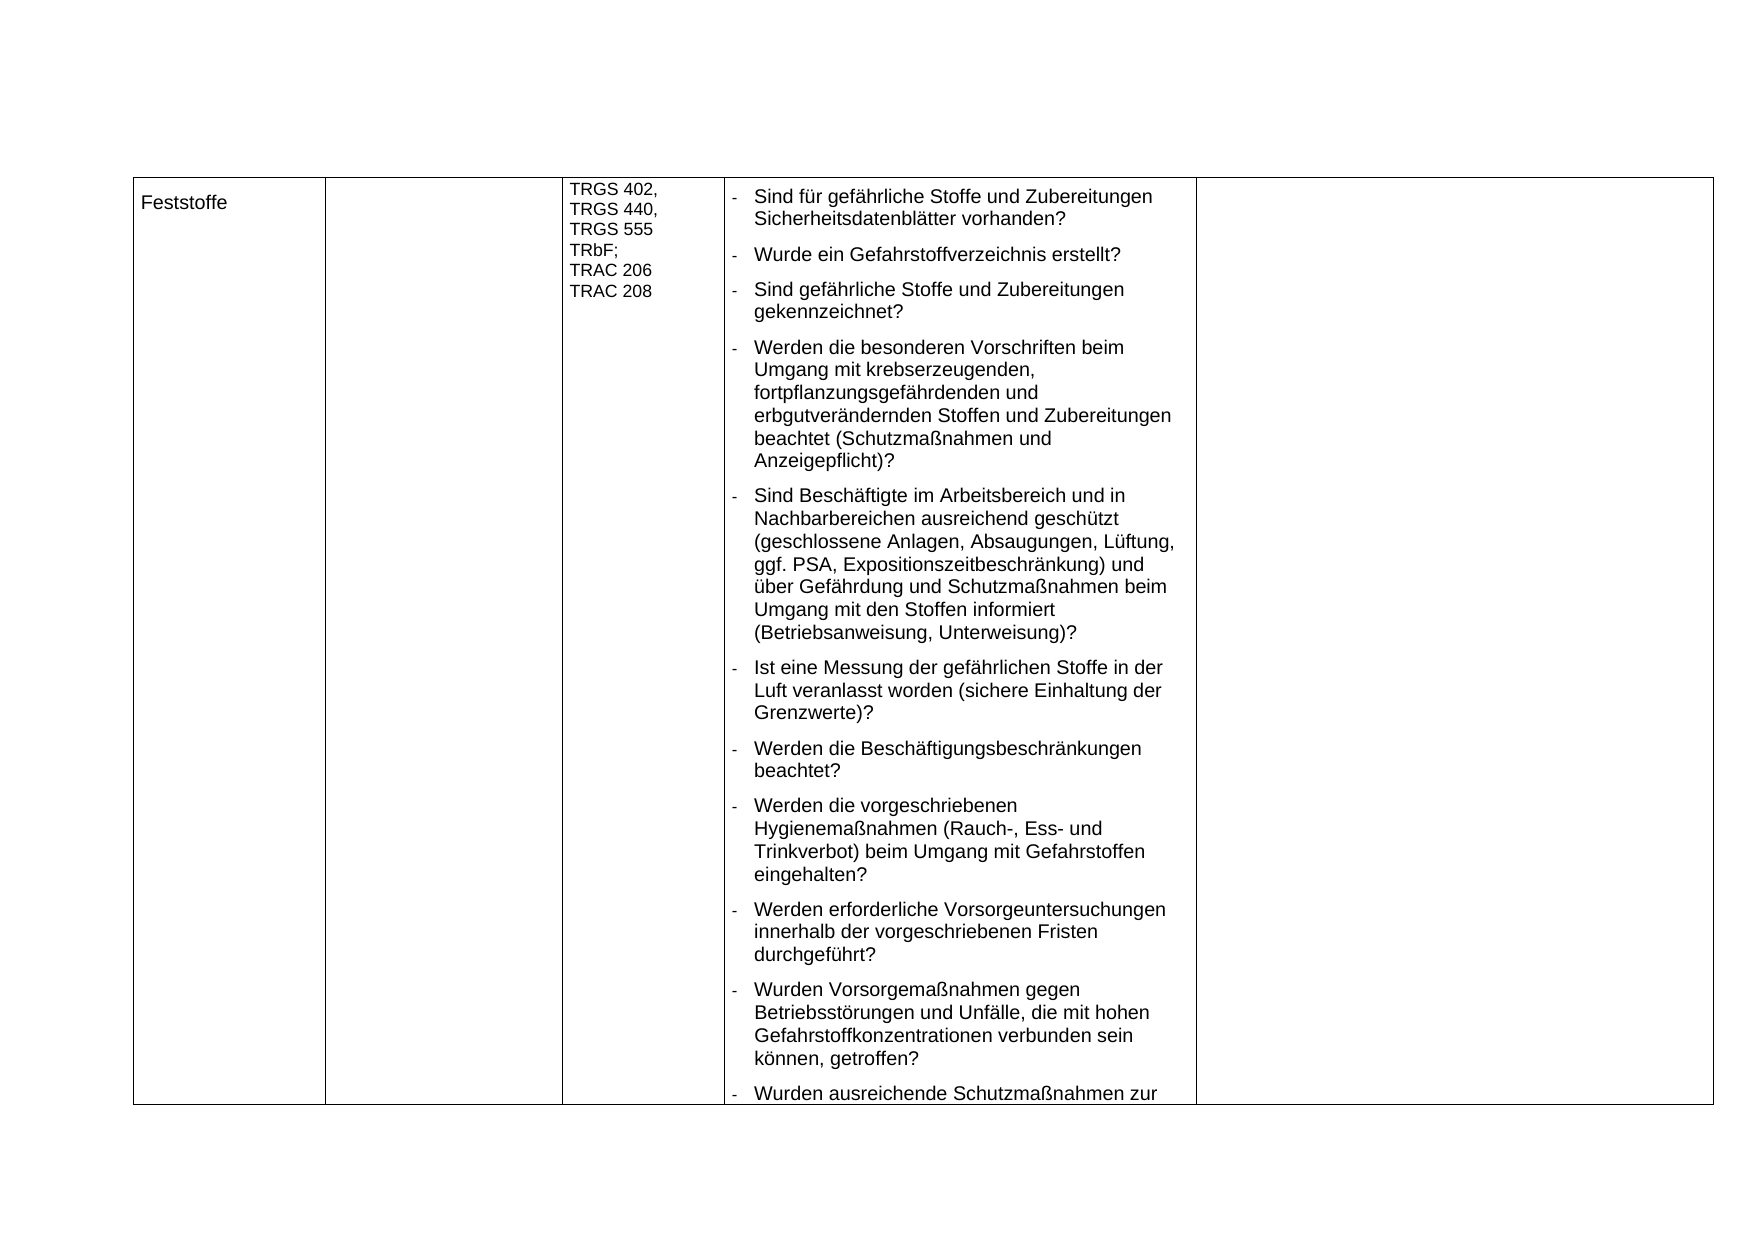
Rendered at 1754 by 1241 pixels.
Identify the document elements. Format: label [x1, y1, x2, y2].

table_cell [1197, 178, 1713, 1104]
table_cell [563, 178, 724, 1104]
table_cell [326, 178, 562, 1104]
table_cell [134, 178, 325, 1104]
table_cell [725, 178, 1196, 1104]
